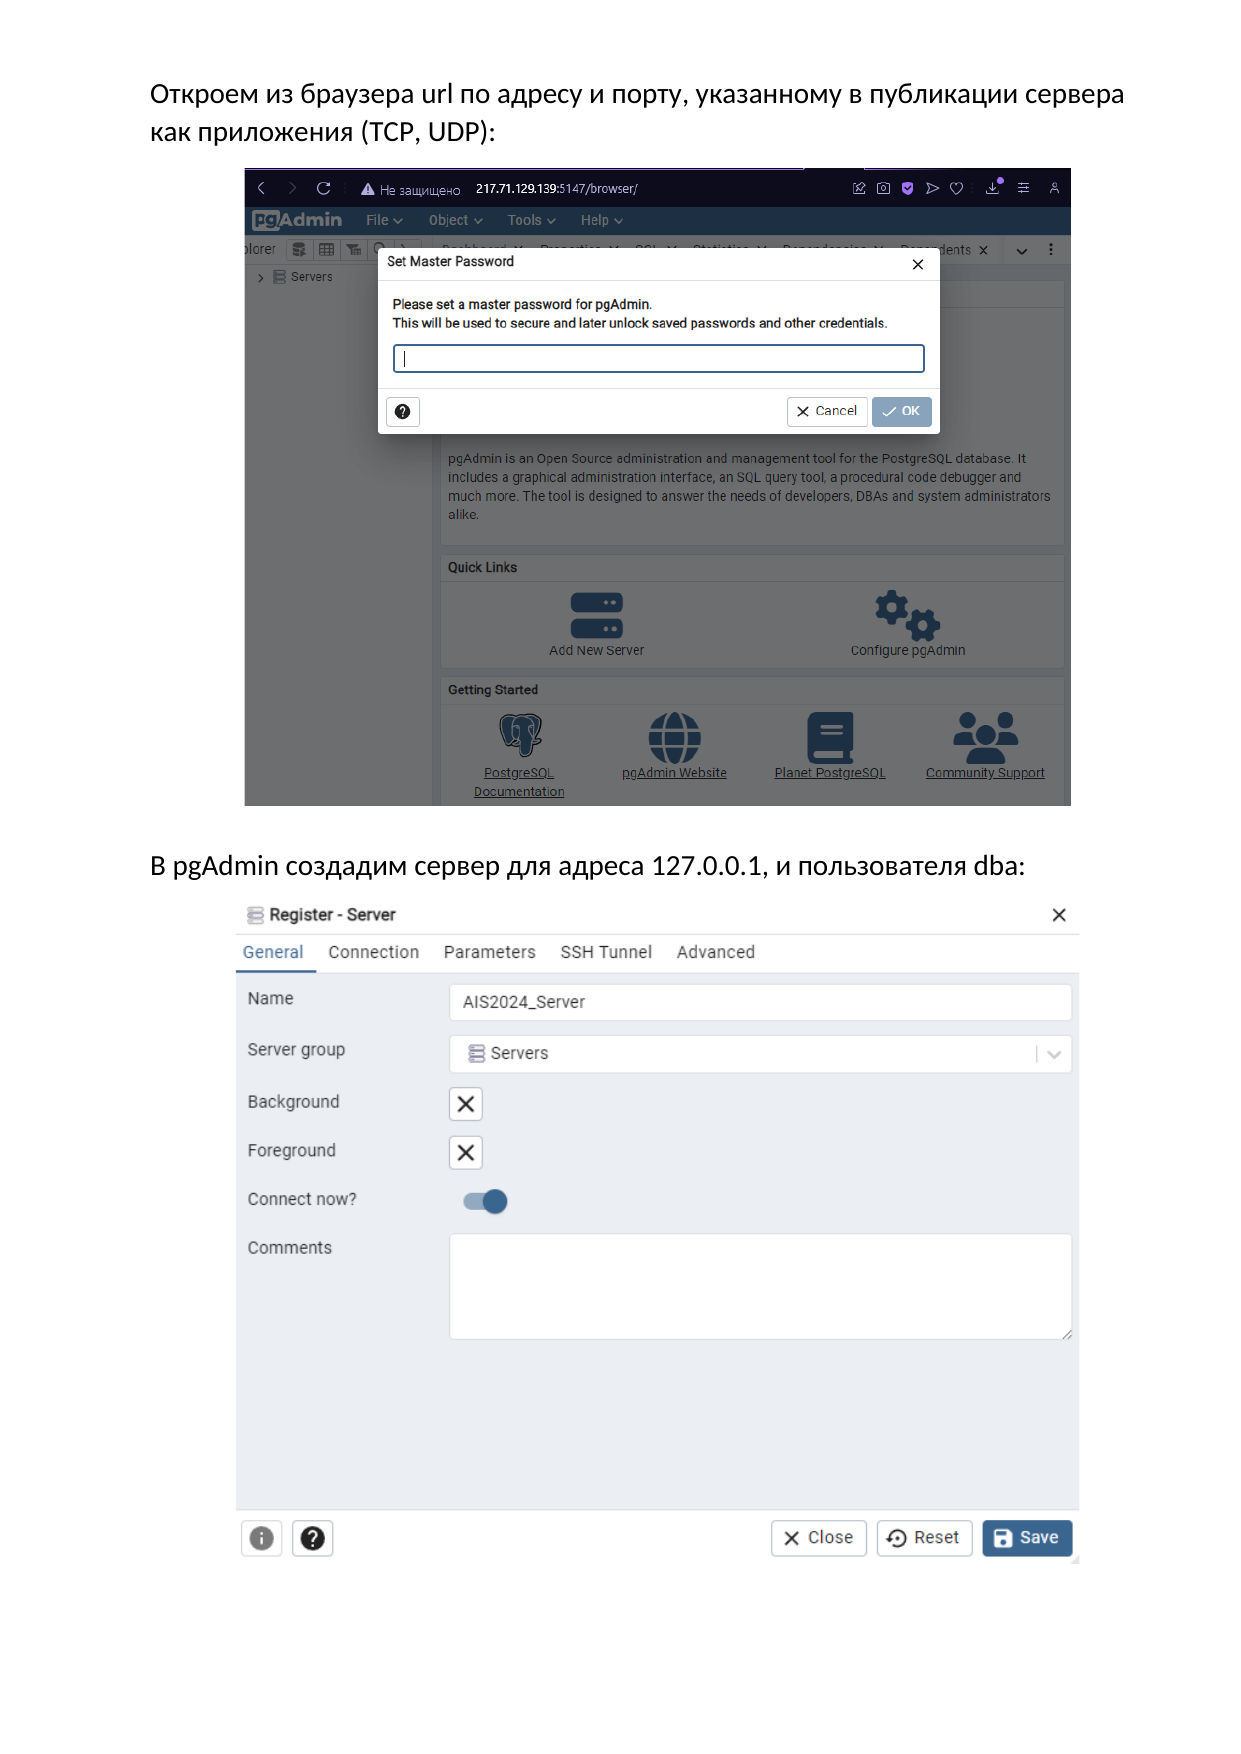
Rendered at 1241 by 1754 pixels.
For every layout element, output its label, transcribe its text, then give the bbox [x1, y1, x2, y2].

picture [244, 168, 1071, 806]
text Откроем из браузера url по адресу и порту, указанному в публикации сервера как приложения (TCP, UDP): [150, 75, 1165, 149]
text В pgAdmin создадим сервер для адреса 127.0.0.1, и пользователя dba: [150, 847, 1165, 882]
picture [235, 901, 1080, 1564]
